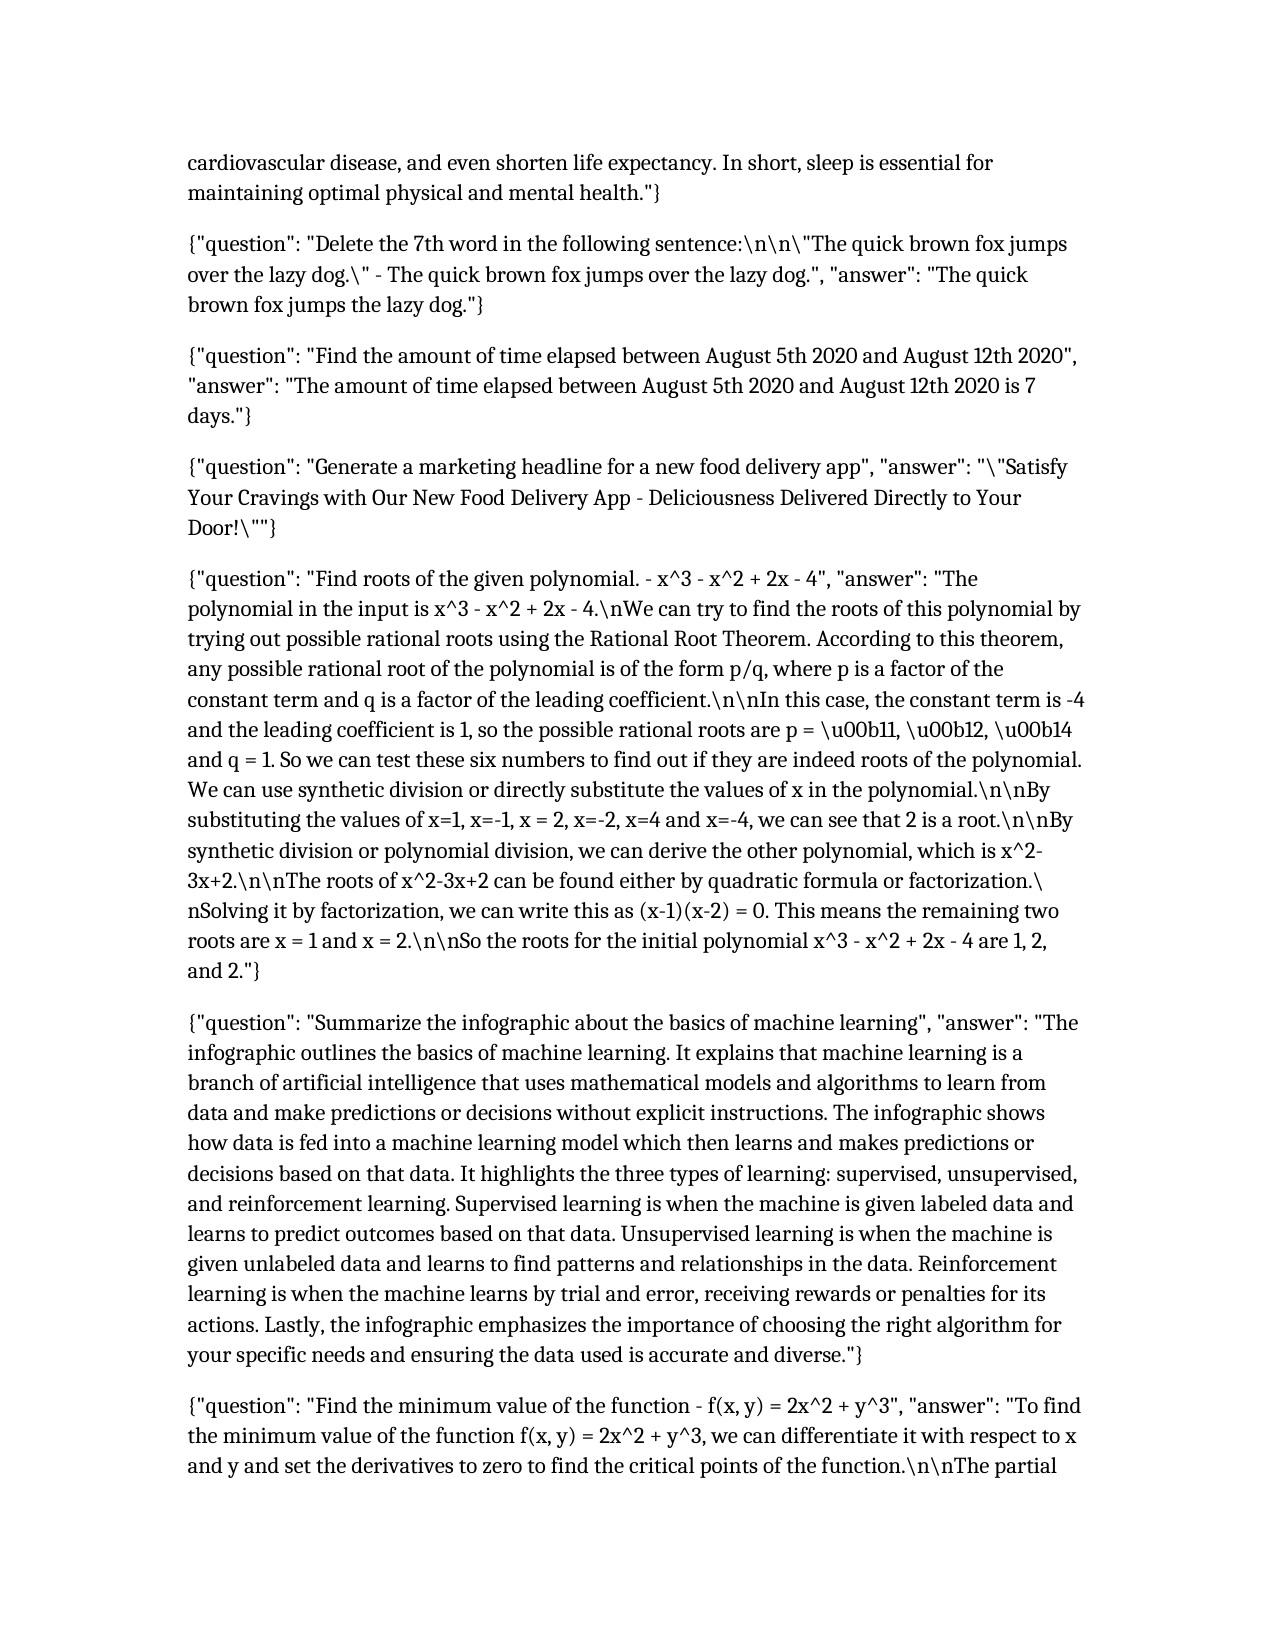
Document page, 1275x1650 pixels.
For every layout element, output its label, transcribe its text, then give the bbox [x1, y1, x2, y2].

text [187, 150, 1087, 207]
text {"question": "Delete the 7th word in the following sentence:\n\n\"The quick brown fox jumps over the lazy dog.\" - The quick brown fox jumps over the lazy dog.", "answer": "The quick brown fox jumps the lazy dog."} [187, 231, 1087, 318]
text {"question": "Find the amount of time elapsed between August 5th 2020 and August 12th 2020", "answer": "The amount of time elapsed between August 5th 2020 and August 12th 2020 is 7 days."} [187, 343, 1087, 429]
text {"question": "Summarize the infographic about the basics of machine learning", "answer": "The infographic outlines the basics of machine learning. It explains that machine learning is a branch of artificial intelligence that uses mathematical models and algorithms to learn from data and make predictions or decisions without explicit instructions. The infographic shows how data is fed into a machine learning model which then learns and makes predictions or decisions based on that data. It highlights the three types of learning: supervised, unsupervised, and reinforcement learning. Supervised learning is when the machine is given labeled data and learns to predict outcomes based on that data. Unsupervised learning is when the machine is given unlabeled data and learns to find patterns and relationships in the data. Reinforcement learning is when the machine learns by trial and error, receiving rewards or penalties for its actions. Lastly, the infographic emphasizes the importance of choosing the right algorithm for your specific needs and ensuring the data used is accurate and diverse."} [187, 1009, 1087, 1368]
text {"question": "Find roots of the given polynomial. - x^3 - x^2 + 2x - 4", "answer": "The polynomial in the input is x^3 - x^2 + 2x - 4.\nWe can try to find the roots of this polynomial by trying out possible rational roots using the Rational Root Theorem. According to this theorem, any possible rational root of the polynomial is of the form p/q, where p is a factor of the constant term and q is a factor of the leading coefficient.\n\nIn this case, the constant term is -4 and the leading coefficient is 1, so the possible rational roots are p = \u00b11, \u00b12, \u00b14 and q = 1. So we can test these six numbers to find out if they are indeed roots of the polynomial. We can use synthetic division or directly substitute the values of x in the polynomial.\n\nBy substituting the values of x=1, x=-1, x = 2, x=-2, x=4 and x=-4, we can see that 2 is a root.\n\nBy synthetic division or polynomial division, we can derive the other polynomial, which is x^2-3x+2.\n\nThe roots of x^2-3x+2 can be found either by quadratic formula or factorization.\nSolving it by factorization, we can write this as (x-1)(x-2) = 0. This means the remaining two roots are x = 1 and x = 2.\n\nSo the roots for the initial polynomial x^3 - x^2 + 2x - 4 are 1, 2, and 2."} [187, 566, 1087, 985]
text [187, 1393, 1087, 1479]
text {"question": "Generate a marketing headline for a new food delivery app", "answer": "\"Satisfy Your Cravings with Our New Food Delivery App - Deliciousness Delivered Directly to Your Door!\""} [187, 454, 1087, 541]
